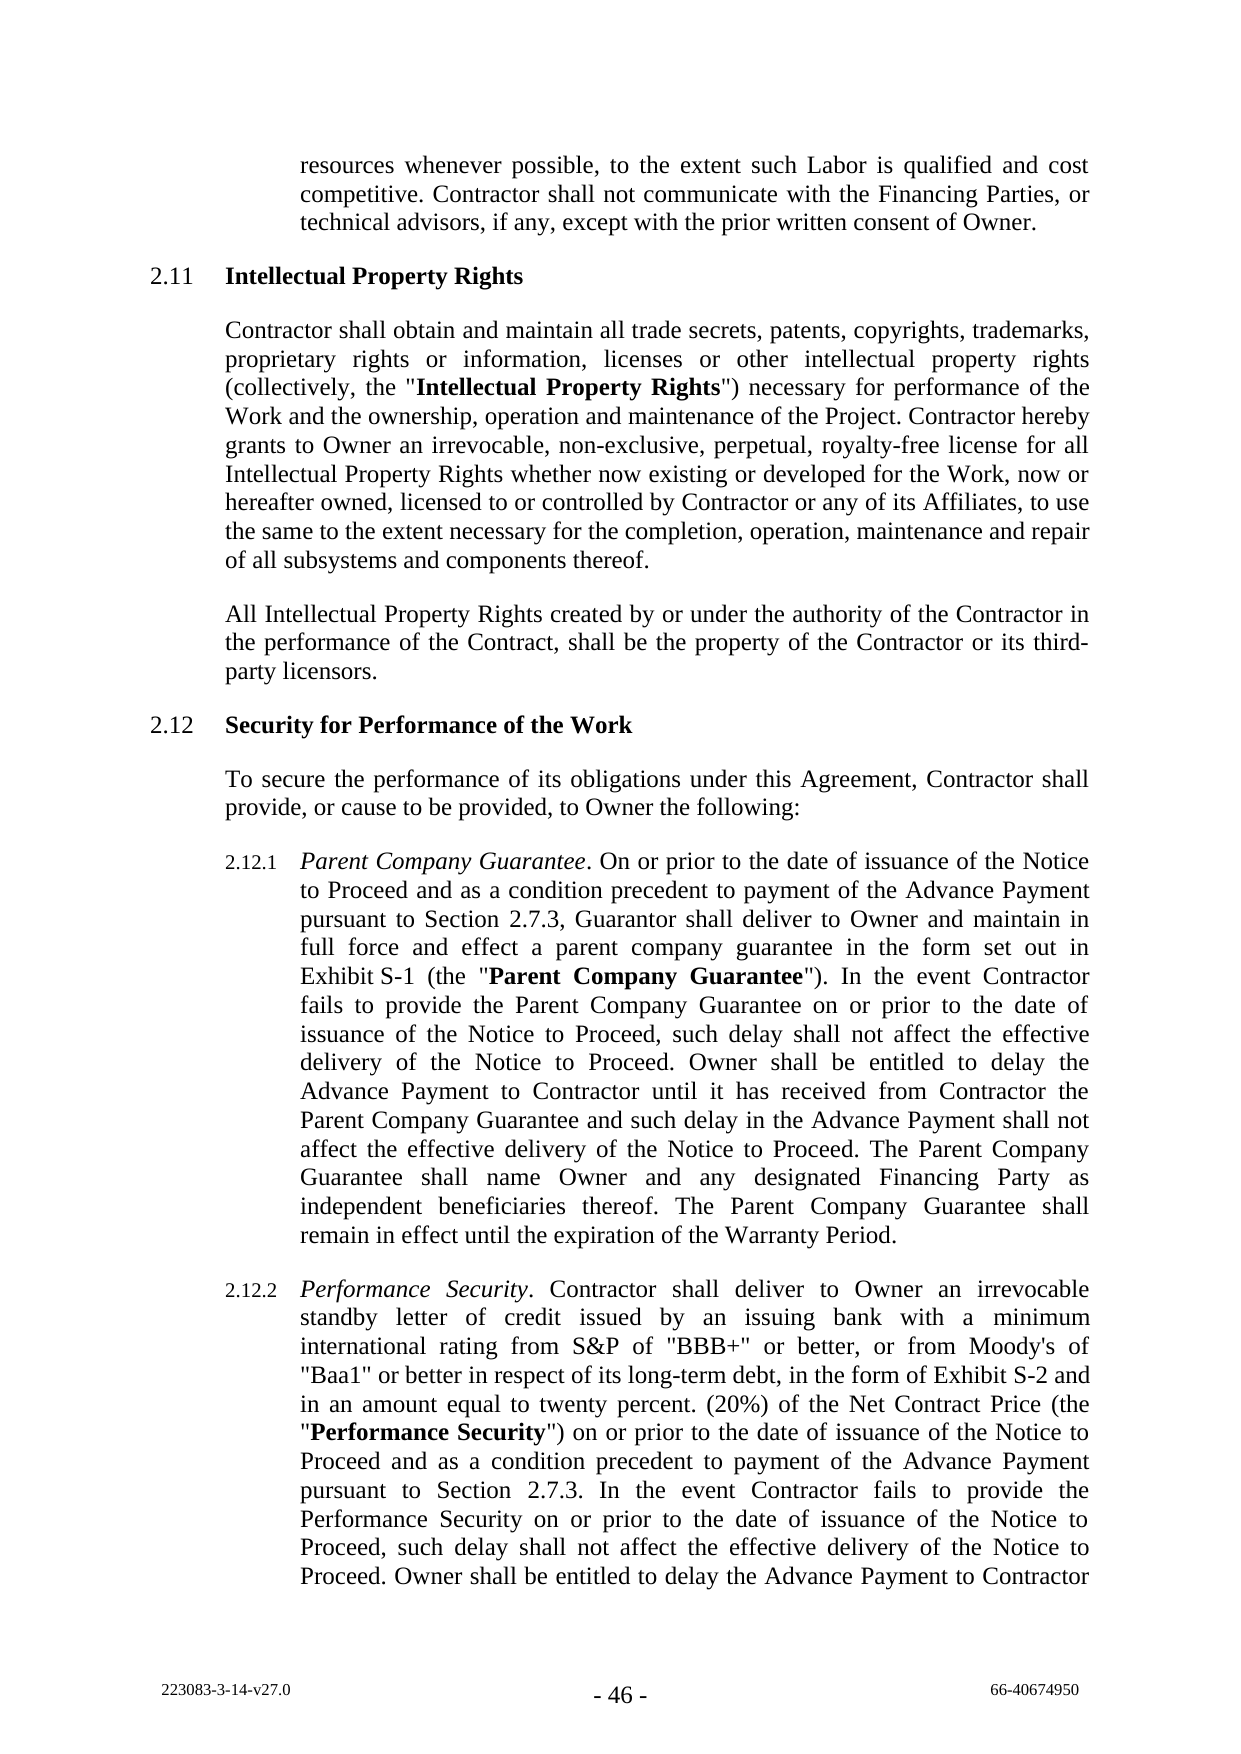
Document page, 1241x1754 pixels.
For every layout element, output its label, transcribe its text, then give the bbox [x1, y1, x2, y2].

text Intellectual Property Rights [150, 261, 1090, 290]
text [225, 150, 1090, 236]
text Parent Company Guarantee. On or prior to the date of issuance of the Notice to Proceed and as a condition precedent to payment of the Advance Payment pursuant to Section 2.7.3, Guarantor shall deliver to Owner and maintain in full force and effect a parent company guarantee in the form set out in Exhibit S-1 (the "Parent Company Guarantee"). In the event Contractor fails to provide the Parent Company Guarantee on or prior to the date of issuance of the Notice to Proceed, such delay shall not affect the effective delivery of the Notice to Proceed. Owner shall be entitled to delay the Advance Payment to Contractor until it has received from Contractor the Parent Company Guarantee and such delay in the Advance Payment shall not affect the effective delivery of the Notice to Proceed. The Parent Company Guarantee shall name Owner and any designated Financing Party as independent beneficiaries thereof. The Parent Company Guarantee shall remain in effect until the expiration of the Warranty Period. [225, 846, 1090, 1249]
text Contractor shall obtain and maintain all trade secrets, patents, copyrights, trademarks, proprietary rights or information, licenses or other intellectual property rights (collectively, the "Intellectual Property Rights") necessary for performance of the Work and the ownership, operation and maintenance of the Project. Contractor hereby grants to Owner an irrevocable, non-exclusive, perpetual, royalty-free license for all Intellectual Property Rights whether now existing or developed for the Work, now or hereafter owned, licensed to or controlled by Contractor or any of its Affiliates, to use the same to the extent necessary for the completion, operation, maintenance and repair of all subsystems and components thereof. [225, 315, 1090, 574]
text Security for Performance of the Work [150, 710, 1090, 739]
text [225, 1274, 1090, 1590]
text All Intellectual Property Rights created by or under the authority of the Contractor in the performance of the Contract, shall be the property of the Contractor or its third-party licensors. [225, 599, 1090, 685]
text To secure the performance of its obligations under this Agreement, Contractor shall provide, or cause to be provided, to Owner the following: [225, 764, 1090, 821]
